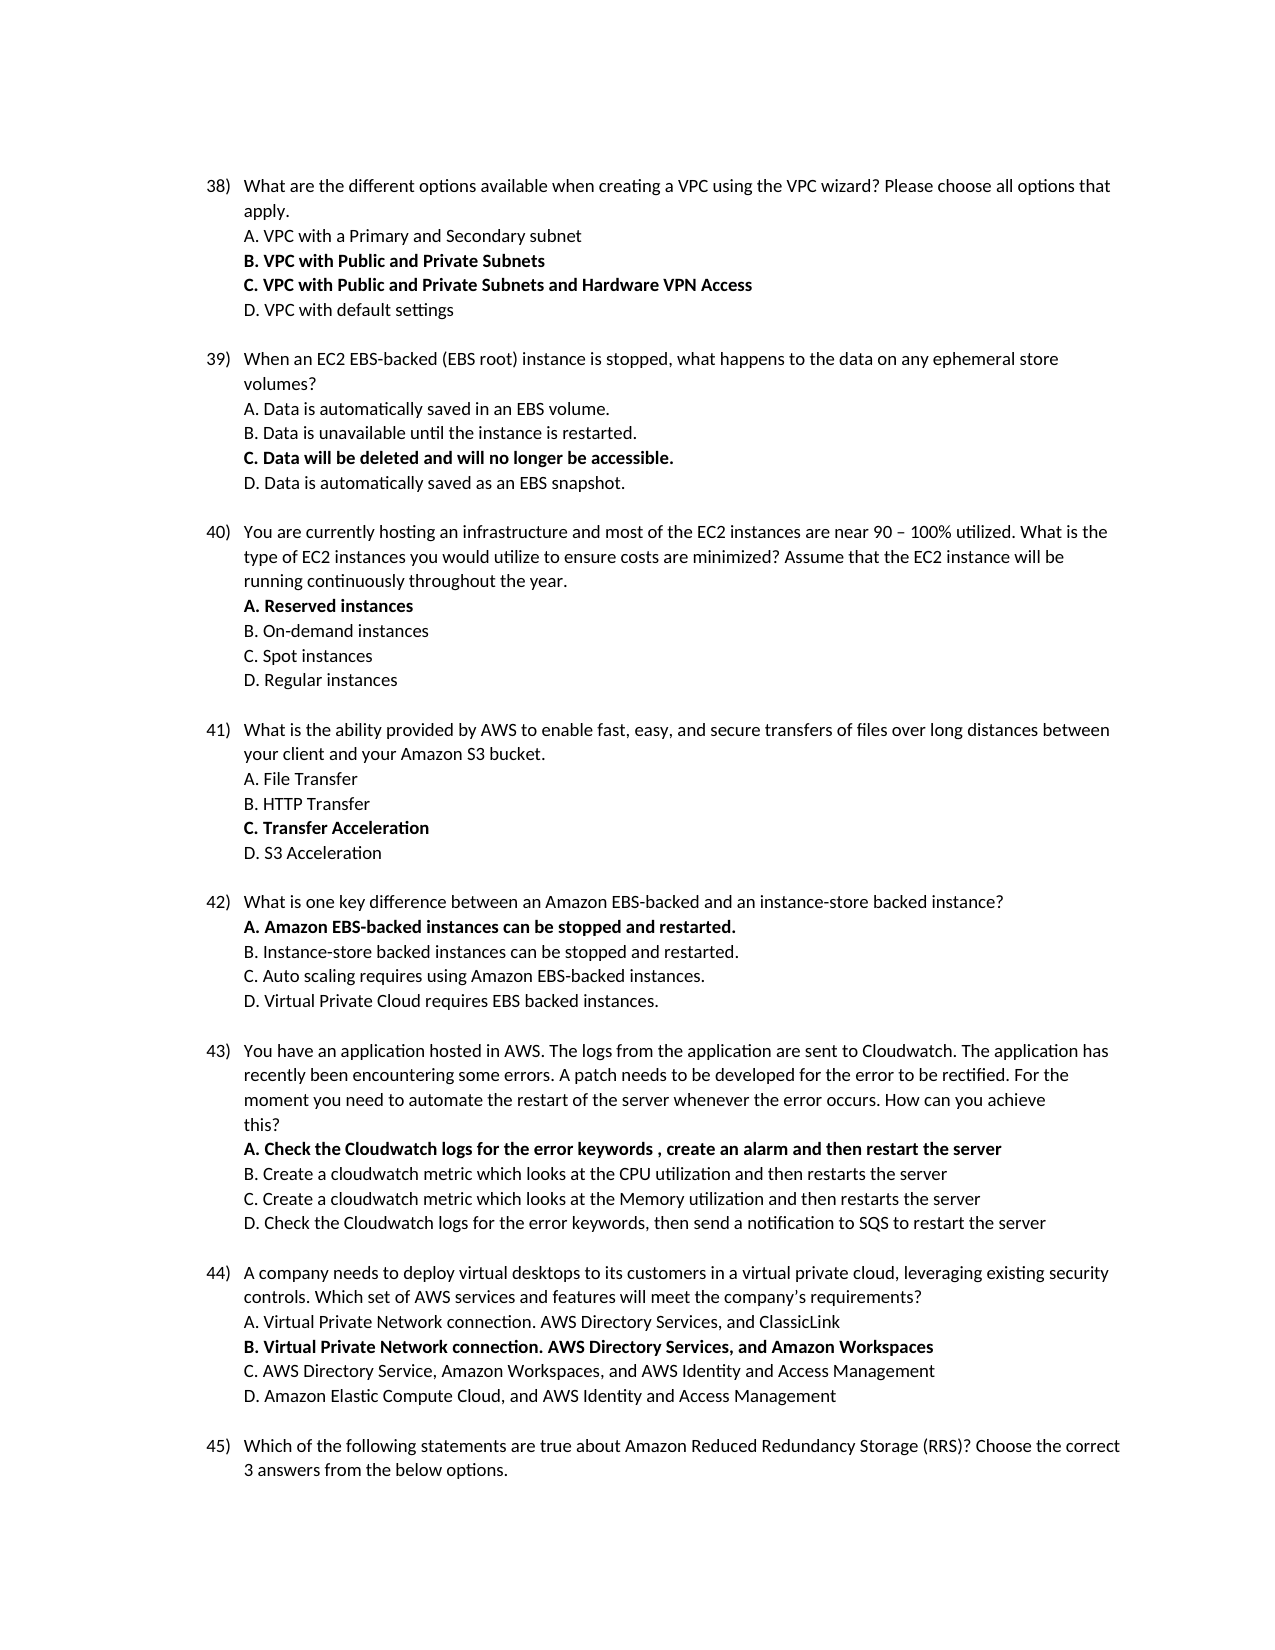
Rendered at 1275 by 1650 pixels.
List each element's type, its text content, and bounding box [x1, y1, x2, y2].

list Which of the following statements are true about Amazon Reduced Redundancy Storage (RRS)? Choose the correct 3 answers from the below options. [206, 1434, 1125, 1481]
list A. Check the Cloudwatch logs for the error keywords , create an alarm and then restart the server [244, 1137, 1125, 1160]
list B. VPC with Public and Private Subnets [244, 249, 1125, 272]
list C. Transfer Acceleration [244, 817, 1125, 839]
list What is one key difference between an Amazon EBS-backed and an instance-store backed instance? [206, 891, 1125, 913]
list A. Amazon EBS-backed instances can be stopped and restarted. [244, 915, 1125, 938]
list C. AWS Directory Service, Amazon Workspaces, and AWS Identity and Access Management [244, 1360, 1125, 1383]
list C. Auto scaling requires using Amazon EBS-backed instances. [244, 965, 1125, 988]
list What are the different options available when creating a VPC using the VPC wizard? Please choose all options that apply. [206, 175, 1125, 222]
list B. Virtual Private Network connection. AWS Directory Services, and Amazon Workspaces [244, 1335, 1125, 1358]
list B. Create a cloudwatch metric which looks at the CPU utilization and then restarts the server [244, 1162, 1125, 1185]
list C. Data will be deleted and will no longer be accessible. [244, 446, 1125, 469]
list You are currently hosting an infrastructure and most of the EC2 instances are near 90 – 100% utilized. What is the type of EC2 instances you would utilize to ensure costs are minimized? Assume that the EC2 instance will be running continuously throughout the year. [206, 520, 1125, 593]
list A. File Transfer [244, 767, 1125, 790]
list A. Virtual Private Network connection. AWS Directory Services, and ClassicLink [244, 1310, 1125, 1333]
list D. Amazon Elastic Compute Cloud, and AWS Identity and Access Management​ [244, 1384, 1125, 1407]
list A. Reserved instances [244, 594, 1125, 617]
list When an EC2 EBS-backed (EBS root) instance is stopped, what happens to the data on any ephemeral store volumes? [206, 347, 1125, 395]
list A. VPC with a Primary and Secondary subnet [244, 224, 1125, 247]
list B. Instance-store backed instances can be stopped and restarted. [244, 940, 1125, 963]
list D. Virtual Private Cloud requires EBS backed instances.​ [244, 989, 1125, 1012]
list D. S3 Acceleration​ [244, 841, 1125, 864]
list D. Regular instances​ [244, 668, 1125, 691]
list B. Data is unavailable until the instance is restarted. [244, 422, 1125, 444]
list You have an application hosted in AWS. The logs from the application are sent to Cloudwatch. The application has recently been encountering some errors. A patch needs to be developed for the error to be rectified. For the moment you need to automate the restart of the server whenever the error occurs. How can you achieve this? [206, 1039, 1125, 1136]
list B. HTTP Transfer [244, 792, 1125, 815]
list What is the ability provided by AWS to enable fast, easy, and secure transfers of files over long distances between your client and your Amazon S3 bucket. [206, 718, 1125, 765]
list B. On-demand instances [244, 619, 1125, 642]
list A company needs to deploy virtual desktops to its customers in a virtual private cloud, leveraging existing security controls. Which set of AWS services and features will meet the company’s requirements? [206, 1261, 1125, 1308]
list D. VPC with default settings​ [244, 298, 1125, 321]
list C. VPC with Public and Private Subnets and Hardware VPN Access [244, 273, 1125, 296]
list D. Check the Cloudwatch logs for the error keywords, then send a notification to SQS to restart the server [244, 1212, 1125, 1234]
list A. Data is automatically saved in an EBS volume. [244, 397, 1125, 420]
list C. Spot instances [244, 644, 1125, 667]
list C. Create a cloudwatch metric which looks at the Memory utilization and then restarts the server [244, 1187, 1125, 1210]
list D. Data is automatically saved as an EBS snapshot. ​ [244, 471, 1125, 494]
